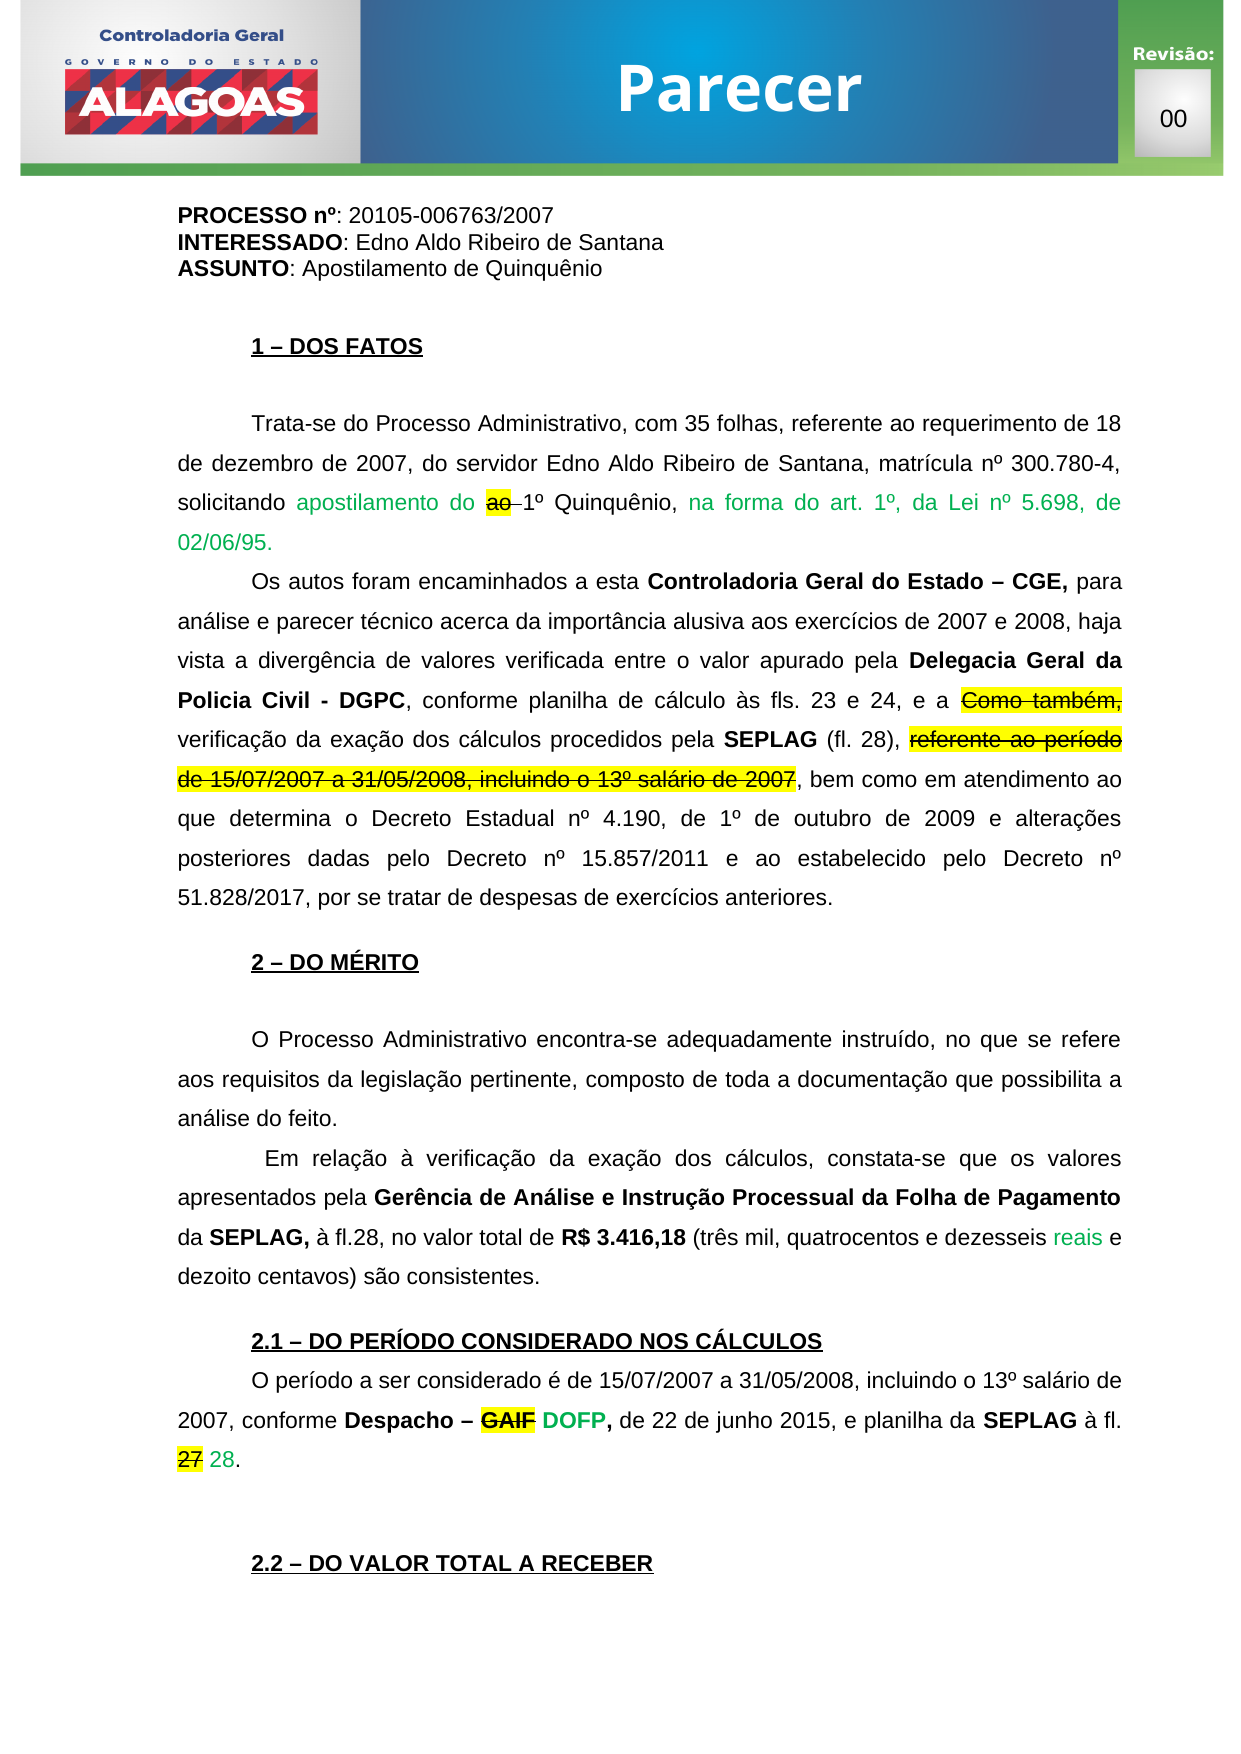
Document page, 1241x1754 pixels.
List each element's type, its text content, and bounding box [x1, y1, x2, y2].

text INTERESSADO: Edno Aldo Ribeiro de Santana [177, 228, 1122, 255]
text Os autos foram encaminhados a esta Controladoria Geral do Estado – CGE, para análise e parecer técnico acerca da importância alusiva aos exercícios de 2007 e 2008, haja vista a divergência de valores verificada entre o valor apurado pela Delegacia Geral da Policia Civil - DGPC, conforme planilha de cálculo às fls. 23 e 24, e a Como também, verificação da exação dos cálculos procedidos pela SEPLAG (fl. 28), referente ao período de 15/07/2007 a 31/05/2008, incluindo o 13º salário de 2007, bem como em atendimento ao que determina o Decreto Estadual nº 4.190, de 1º de outubro de 2009 e alterações posteriores dadas pelo Decreto nº 15.857/2011 e ao estabelecido pelo Decreto nº 51.828/2017, por se tratar de despesas de exercícios anteriores. [177, 568, 1122, 910]
picture [20, 0, 1224, 176]
text 2.1 – DO PERÍODO CONSIDERADO NOS CÁLCULOS [177, 1328, 1122, 1354]
text Em relação à verificação da exação dos cálculos, constata-se que os valores apresentados pela Gerência de Análise e Instrução Processual da Folha de Pagamento da SEPLAG, à fl.28, no valor total de R$ 3.416,18 (três mil, quatrocentos e dezesseis reais e dezoito centavos) são consistentes. [177, 1145, 1122, 1289]
text 2.2 – DO VALOR TOTAL A RECEBER [177, 1550, 1122, 1576]
text Trata-se do Processo Administrativo, com 35 folhas, referente ao requerimento de 18 de dezembro de 2007, do servidor Edno Aldo Ribeiro de Santana, matrícula nº 300.780-4, solicitando apostilamento do ao 1º Quinquênio, na forma do art. 1º, da Lei nº 5.698, de 02/06/95. [177, 410, 1122, 555]
text 1 – DOS FATOS [177, 333, 1122, 359]
text O Processo Administrativo encontra-se adequadamente instruído, no que se refere aos requisitos da legislação pertinente, composto de toda a documentação que possibilita a análise do feito. [177, 1026, 1122, 1132]
text O período a ser considerado é de 15/07/2007 a 31/05/2008, incluindo o 13º salário de 2007, conforme Despacho – GAIF DOFP, de 22 de junho 2015, e planilha da SEPLAG à fl. 27 28. [177, 1367, 1122, 1472]
text ASSUNTO: Apostilamento de Quinquênio [177, 255, 1122, 281]
text PROCESSO nº: 20105-006763/2007 [177, 202, 1122, 228]
text 2 – DO MÉRITO [177, 948, 1122, 975]
